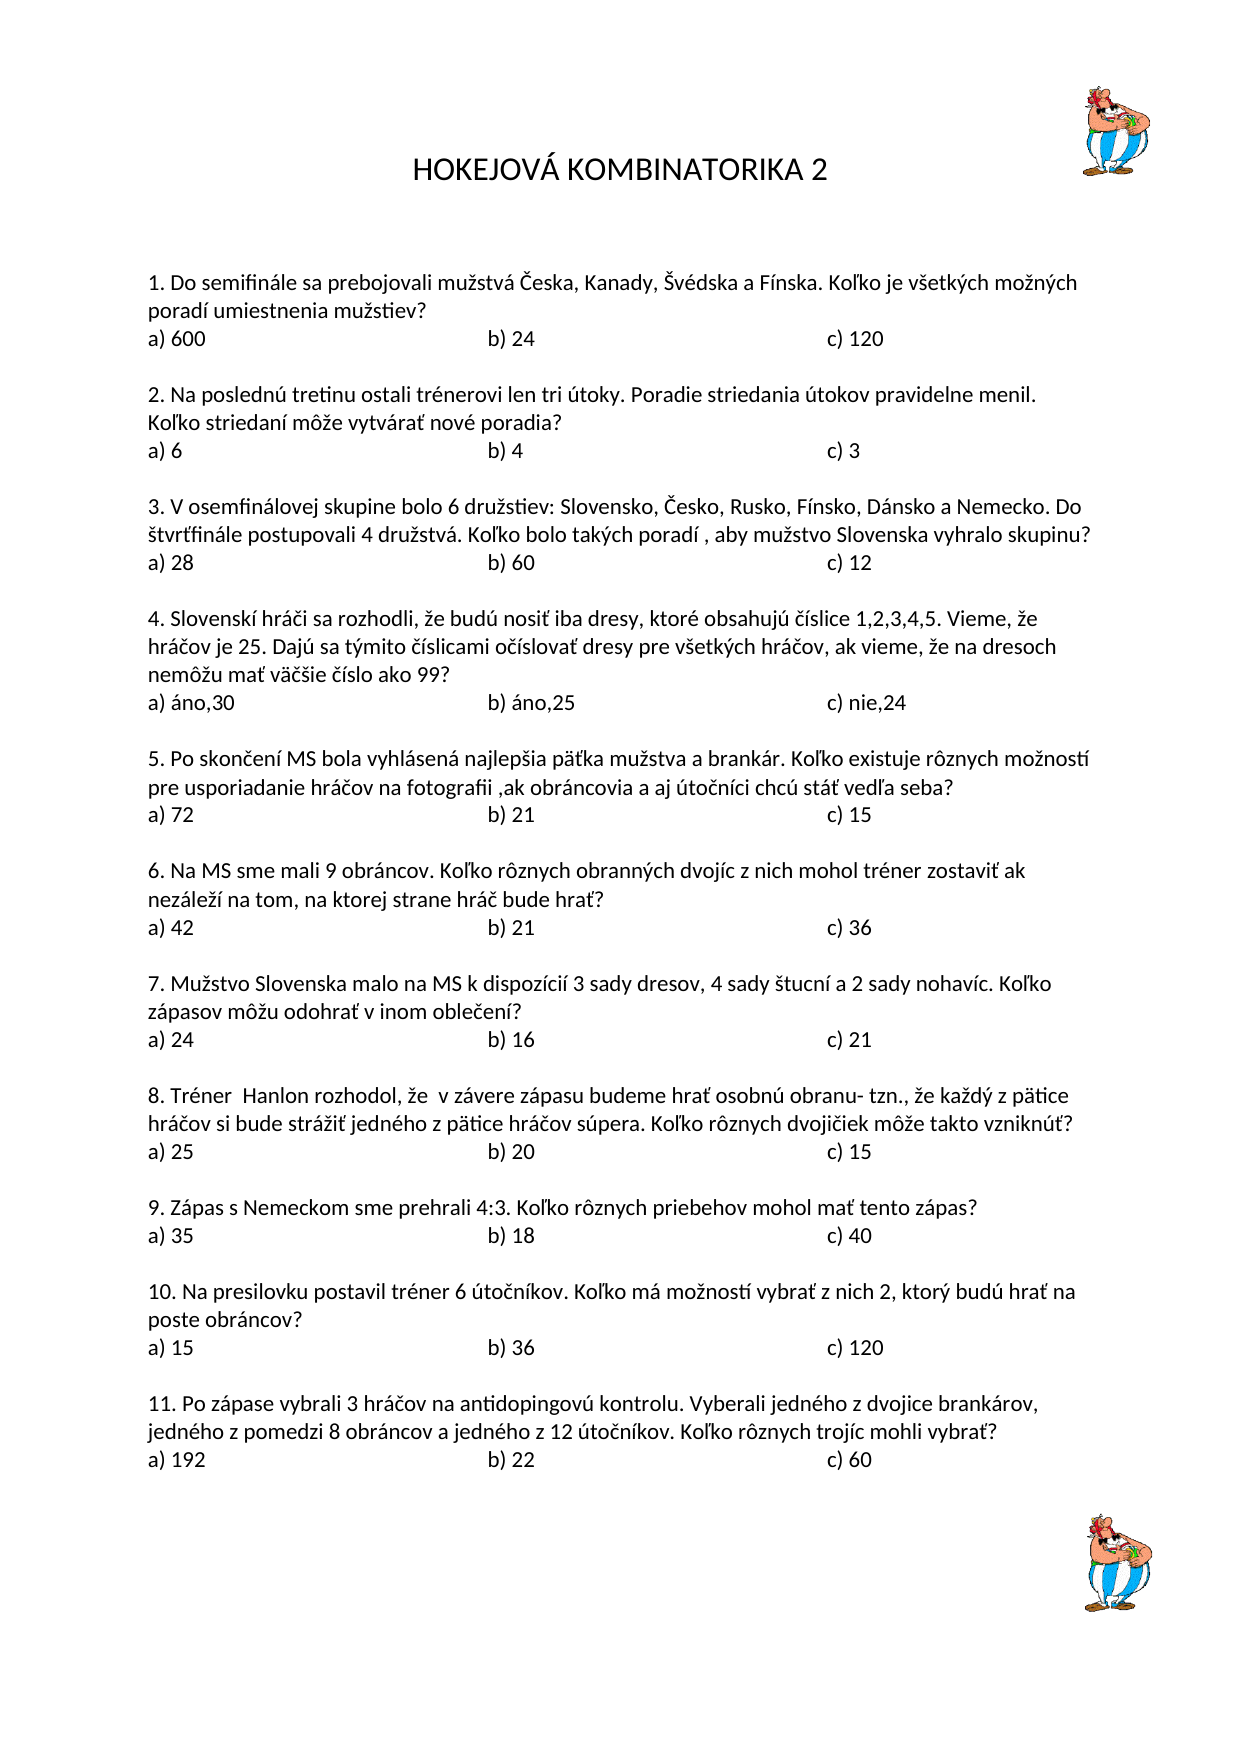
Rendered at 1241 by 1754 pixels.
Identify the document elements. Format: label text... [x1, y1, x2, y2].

text 10. Na presilovku postavil tréner 6 útočníkov. Koľko má možností vybrať z nich 2, ktorý budú hrať na poste obráncov? [148, 1277, 1093, 1333]
picture [1078, 86, 1150, 177]
text b) 18 [487, 1221, 753, 1249]
text 11. Po zápase vybrali 3 hráčov na antidopingovú kontrolu. Vyberali jedného z dvojice brankárov, jedného z pomedzi 8 obráncov a jedného z 12 útočníkov. Koľko rôznych trojíc mohli vybrať? [148, 1389, 1093, 1445]
text 2. Na poslednú tretinu ostali trénerovi len tri útoky. Poradie striedania útokov pravidelne menil. Koľko striedaní môže vytvárať nové poradia? [148, 380, 1093, 436]
text c) 3 [827, 436, 1093, 464]
text b) 24 [487, 324, 753, 352]
text 1. Do semifinále sa prebojovali mužstvá Česka, Kanady, Švédska a Fínska. Koľko je všetkých možných poradí umiestnenia mužstiev? [148, 268, 1093, 324]
text a) 24 [148, 1025, 413, 1053]
text 8. Tréner Hanlon rozhodol, že v závere zápasu budeme hrať osobnú obranu- tzn., že každý z pätice hráčov si bude strážiť jedného z pätice hráčov súpera. Koľko rôznych dvojičiek môže takto vzniknúť? [148, 1081, 1093, 1137]
text c) 120 [827, 1333, 1093, 1361]
text a) 72 [148, 801, 413, 829]
text c) 36 [827, 913, 1093, 941]
text c) 12 [827, 548, 1093, 576]
text a) 35 [148, 1221, 413, 1249]
text c) 15 [827, 1137, 1093, 1165]
text 7. Mužstvo Slovenska malo na MS k dispozícií 3 sady dresov, 4 sady štucní a 2 sady nohavíc. Koľko zápasov môžu odohrať v inom oblečení? [148, 969, 1093, 1025]
text b) 16 [487, 1025, 753, 1053]
text c) nie,24 [827, 688, 1093, 717]
text 9. Zápas s Nemeckom sme prehrali 4:3. Koľko rôznych priebehov mohol mať tento zápas? [148, 1193, 1093, 1221]
text 4. Slovenskí hráči sa rozhodli, že budú nosiť iba dresy, ktoré obsahujú číslice 1,2,3,4,5. Vieme, že hráčov je 25. Dajú sa týmito číslicami očíslovať dresy pre všetkých hráčov, ak vieme, že na dresoch nemôžu mať väčšie číslo ako 99? [148, 604, 1093, 688]
text 5. Po skončení MS bola vyhlásená najlepšia päťka mužstva a brankár. Koľko existuje rôznych možností pre usporiadanie hráčov na fotografii ,ak obráncovia a aj útočníci chcú stáť vedľa seba? [148, 744, 1093, 801]
text b) 20 [487, 1137, 753, 1165]
text b) 60 [487, 548, 753, 576]
text c) 120 [827, 324, 1093, 352]
text a) 15 [148, 1333, 413, 1361]
picture [1080, 1513, 1153, 1613]
text a) 42 [148, 913, 413, 941]
text c) 21 [827, 1025, 1093, 1053]
text a) 6 [148, 436, 413, 464]
text b) áno,25 [487, 688, 753, 717]
text c) 40 [827, 1221, 1093, 1249]
text b) 21 [487, 801, 753, 829]
text 3. V osemfinálovej skupine bolo 6 družstiev: Slovensko, Česko, Rusko, Fínsko, Dánsko a Nemecko. Do štvrťfinále postupovali 4 družstvá. Koľko bolo takých poradí , aby mužstvo Slovenska vyhralo skupinu? [148, 492, 1093, 548]
text b) 36 [487, 1333, 753, 1361]
text c) 60 [827, 1445, 1093, 1473]
text b) 22 [487, 1445, 753, 1473]
text a) 28 [148, 548, 413, 576]
text a) 192 [148, 1445, 413, 1473]
text b) 4 [487, 436, 753, 464]
text a) 600 [148, 324, 413, 352]
text a) áno,30 [148, 688, 413, 717]
text a) 25 [148, 1137, 413, 1165]
text c) 15 [827, 801, 1093, 829]
text HOKEJOVÁ KOMBINATORIKA 2 [148, 148, 1093, 188]
text b) 21 [487, 913, 753, 941]
text 6. Na MS sme mali 9 obráncov. Koľko rôznych obranných dvojíc z nich mohol tréner zostaviť ak nezáleží na tom, na ktorej strane hráč bude hrať? [148, 857, 1093, 913]
